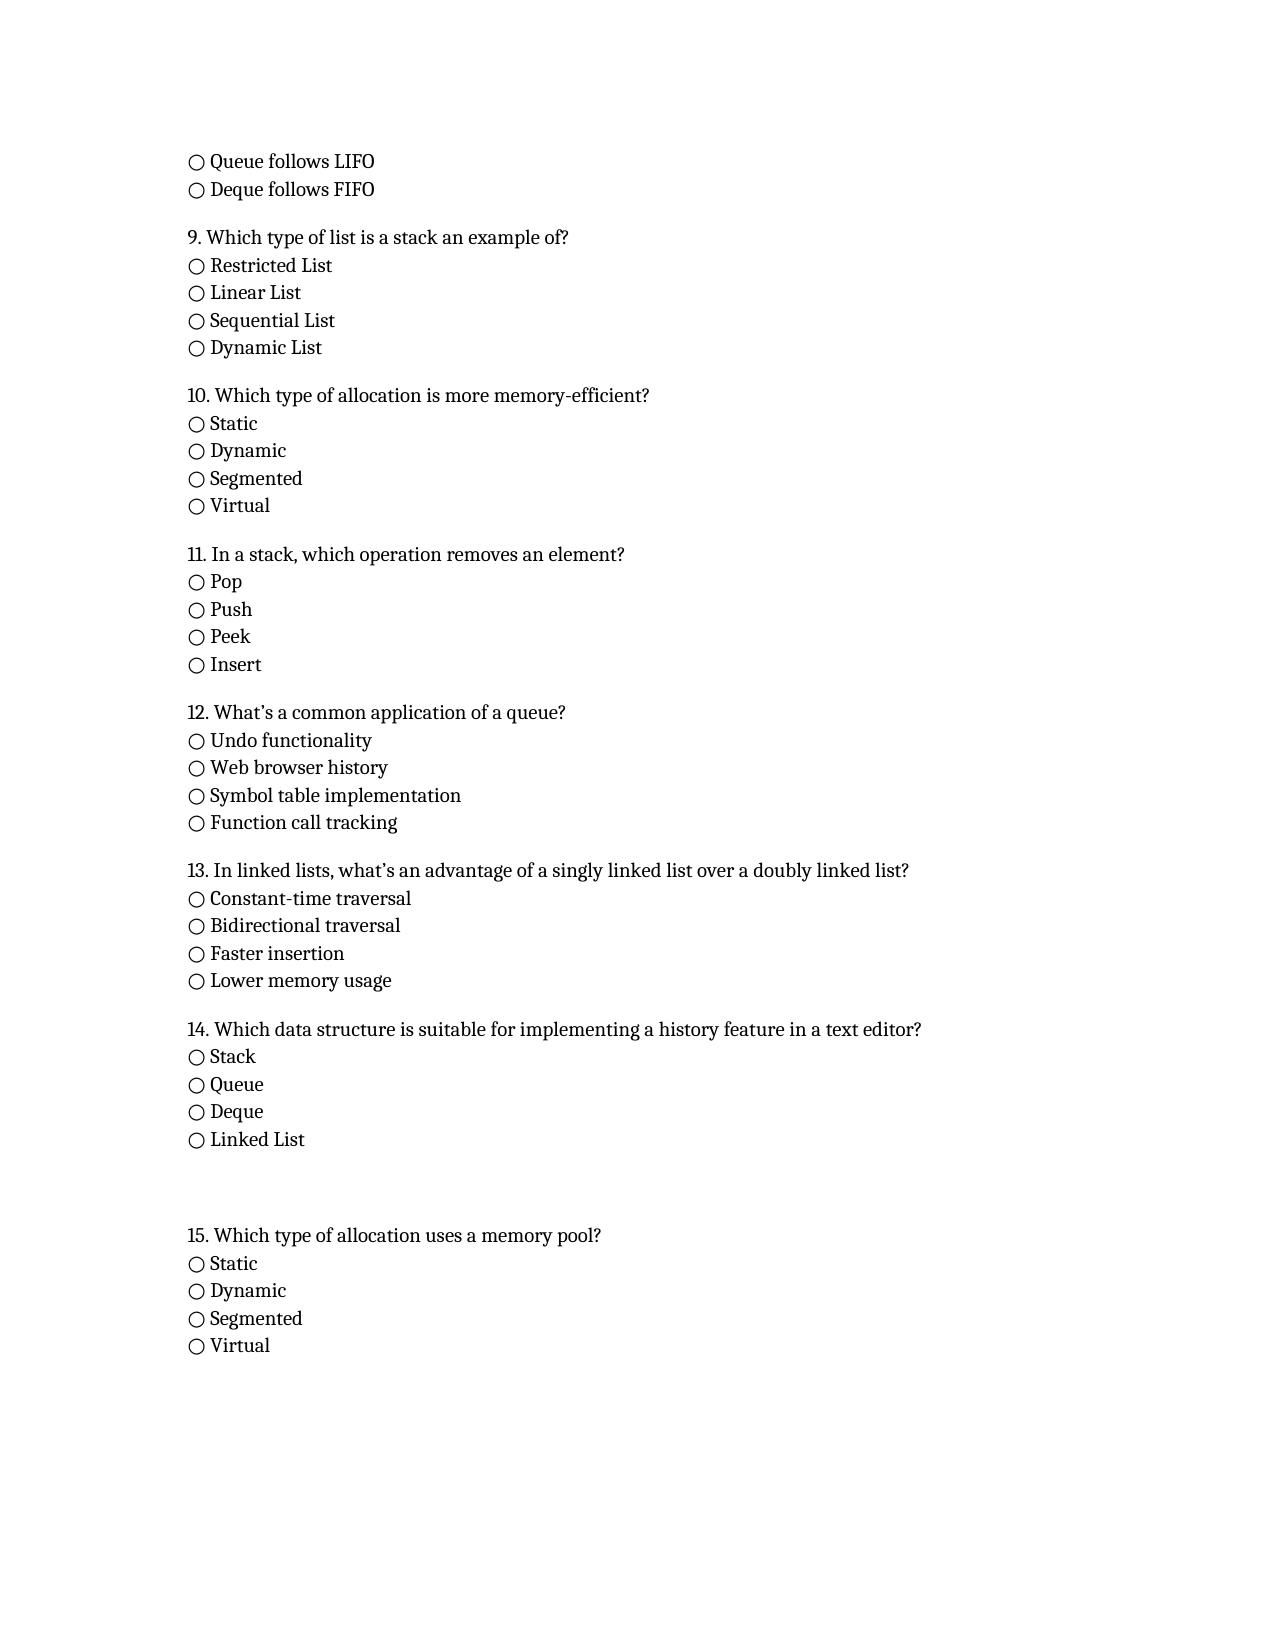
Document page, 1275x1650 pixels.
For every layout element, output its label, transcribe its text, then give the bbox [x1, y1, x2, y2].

text 12. What’s a common application of a queue? ○ Undo functionality ○ Web browser history ○ Symbol table implementation ○ Function call tracking [187, 701, 1087, 835]
text 10. Which type of allocation is more memory-efficient? ○ Static ○ Dynamic ○ Segmented ○ Virtual [187, 384, 1087, 518]
text 11. In a stack, which operation removes an element? ○ Pop ○ Push ○ Peek ○ Insert [187, 542, 1087, 676]
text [187, 150, 1087, 201]
text 15. Which type of allocation uses a memory pool? ○ Static ○ Dynamic ○ Segmented ○ Virtual [187, 1224, 1087, 1358]
text 14. Which data structure is suitable for implementing a history feature in a text editor? ○ Stack ○ Queue ○ Deque ○ Linked List [187, 1017, 1087, 1151]
text 13. In linked lists, what’s an advantage of a singly linked list over a doubly linked list? ○ Constant-time traversal ○ Bidirectional traversal ○ Faster insertion ○ Lower memory usage [187, 859, 1087, 993]
text 9. Which type of list is a stack an example of? ○ Restricted List ○ Linear List ○ Sequential List ○ Dynamic List [187, 226, 1087, 360]
